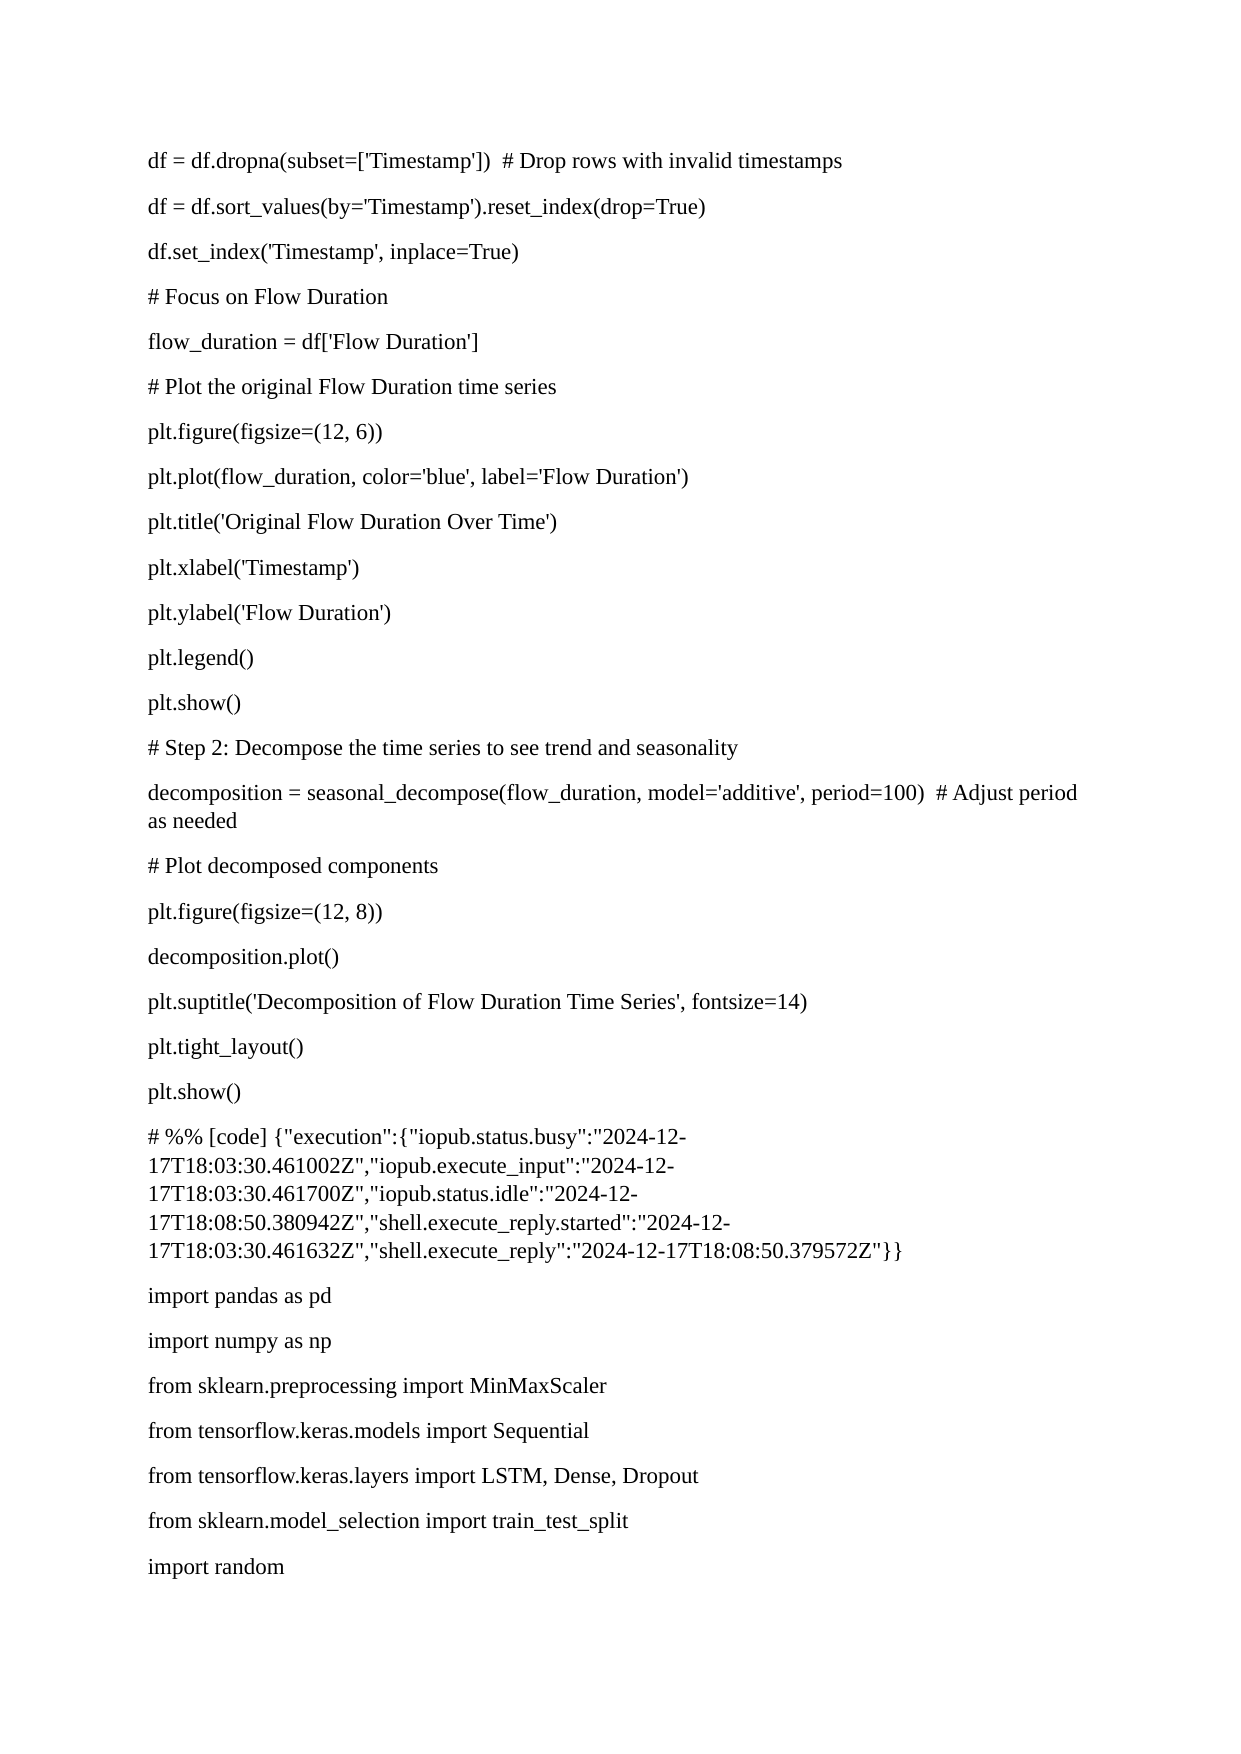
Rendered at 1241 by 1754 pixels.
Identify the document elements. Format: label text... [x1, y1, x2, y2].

text plt.show() [148, 1078, 1093, 1104]
text # Plot the original Flow Duration time series [148, 373, 1093, 399]
text from tensorflow.keras.layers import LSTM, Dense, Dropout [148, 1462, 1093, 1489]
text import numpy as np [148, 1327, 1093, 1353]
text plt.figure(figsize=(12, 8)) [148, 898, 1093, 924]
text plt.tight_layout() [148, 1033, 1093, 1059]
text plt.title('Original Flow Duration Over Time') [148, 508, 1093, 535]
text df.set_index('Timestamp', inplace=True) [148, 238, 1093, 264]
text from sklearn.model_selection import train_test_split [148, 1508, 1093, 1534]
text # Step 2: Decompose the time series to see trend and seasonality [148, 734, 1093, 760]
text flow_duration = df['Flow Duration'] [148, 328, 1093, 354]
text plt.suptitle('Decomposition of Flow Duration Time Series', fontsize=14) [148, 988, 1093, 1014]
text plt.show() [148, 689, 1093, 715]
text plt.plot(flow_duration, color='blue', label='Flow Duration') [148, 463, 1093, 490]
text decomposition = seasonal_decompose(flow_duration, model='additive', period=100) # Adjust period as needed [148, 779, 1093, 834]
text # Focus on Flow Duration [148, 283, 1093, 309]
text from sklearn.preprocessing import MinMaxScaler [148, 1372, 1093, 1399]
text plt.ylabel('Flow Duration') [148, 599, 1093, 625]
text plt.figure(figsize=(12, 6)) [148, 418, 1093, 444]
text df = df.dropna(subset=['Timestamp']) # Drop rows with invalid timestamps [148, 148, 1093, 174]
text plt.xlabel('Timestamp') [148, 553, 1093, 580]
text import random [148, 1553, 1093, 1579]
text # Plot decomposed components [148, 853, 1093, 879]
text from tensorflow.keras.models import Sequential [148, 1417, 1093, 1444]
text # %% [code] {"execution":{"iopub.status.busy":"2024-12-17T18:03:30.461002Z","iopub.execute_input":"2024-12-17T18:03:30.461700Z","iopub.status.idle":"2024-12-17T18:08:50.380942Z","shell.execute_reply.started":"2024-12-17T18:03:30.461632Z","shell.execute_reply":"2024-12-17T18:08:50.379572Z"}} [148, 1123, 1093, 1263]
text df = df.sort_values(by='Timestamp').reset_index(drop=True) [148, 193, 1093, 219]
text plt.legend() [148, 644, 1093, 670]
text decomposition.plot() [148, 943, 1093, 969]
text import pandas as pd [148, 1282, 1093, 1308]
